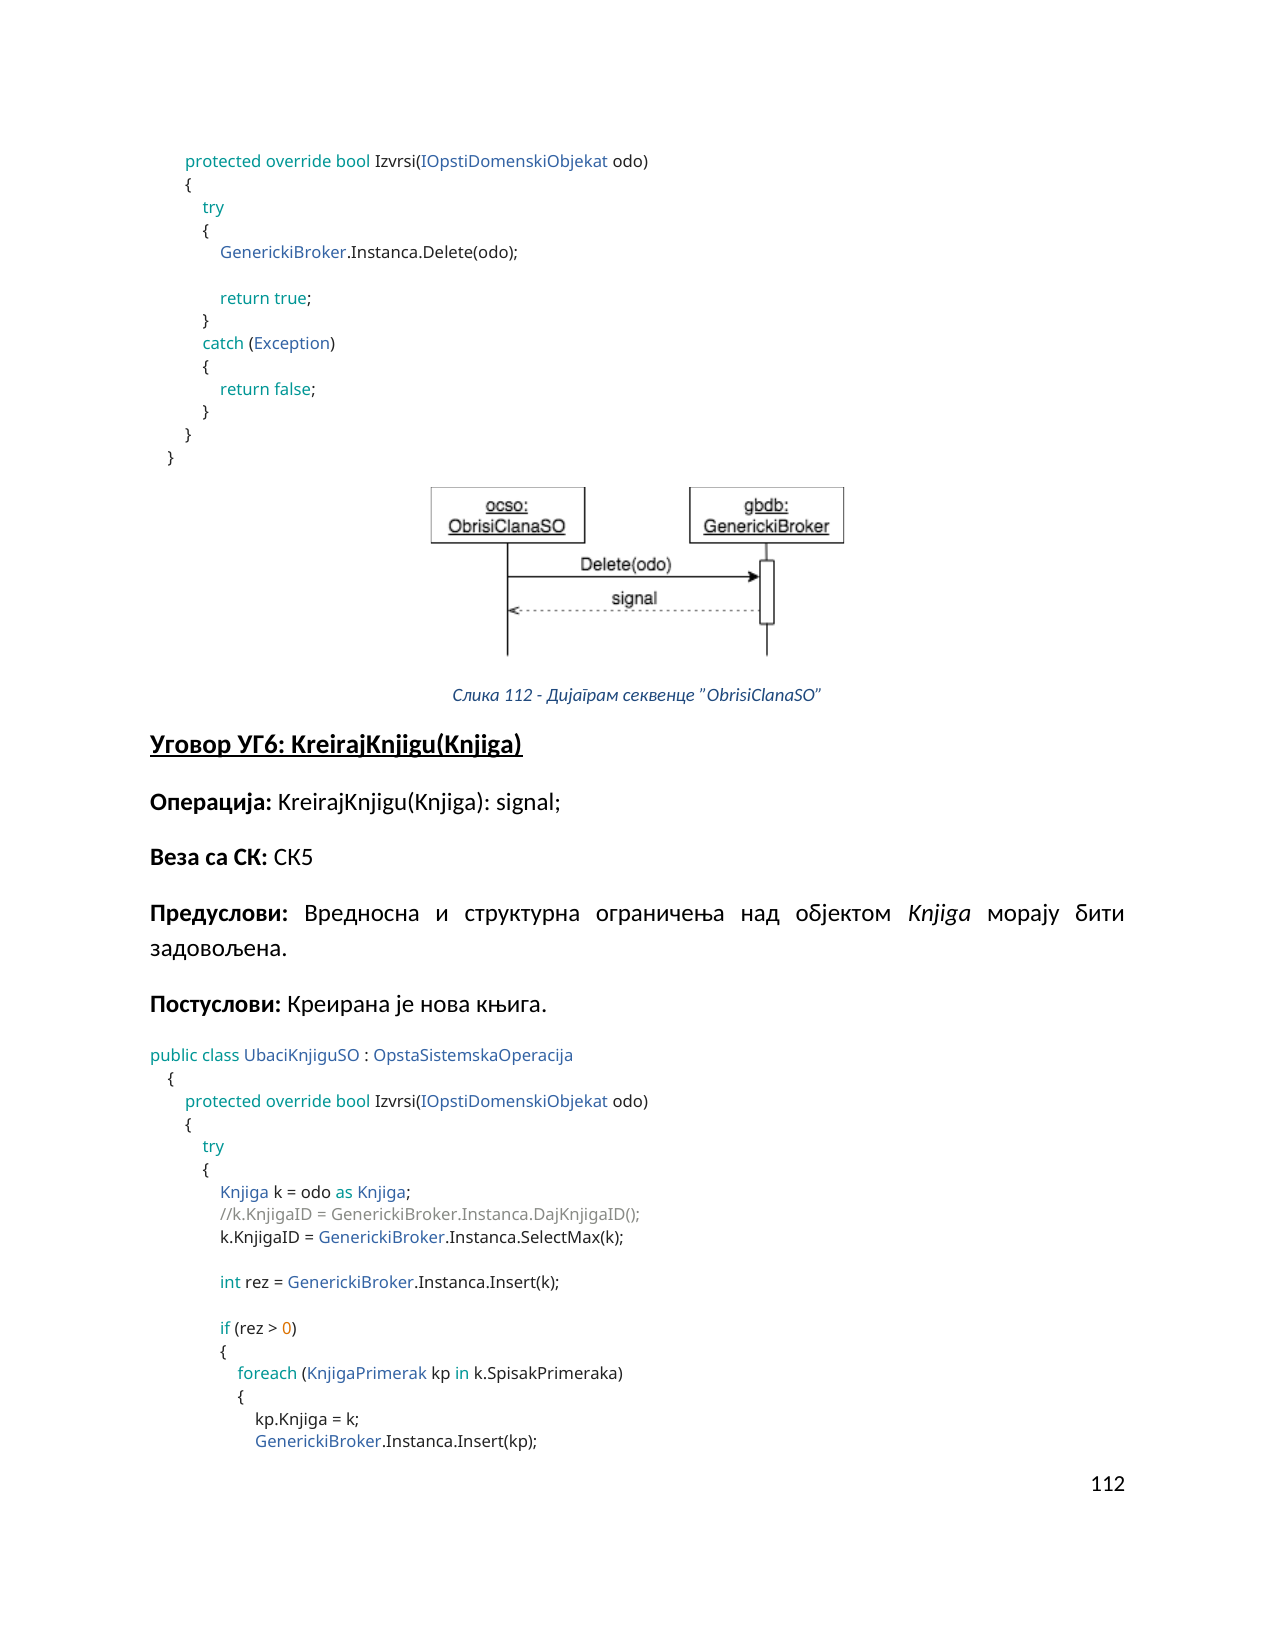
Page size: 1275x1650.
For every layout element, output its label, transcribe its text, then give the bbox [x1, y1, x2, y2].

text Операција: KreirajKnjigu(Knjiga): signal; [150, 786, 1125, 816]
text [150, 1044, 1125, 1453]
text Предуслови: Вредносна и структурна ограничења над објектом Knjiga морају бити задовољена. [150, 897, 1125, 963]
text Слика 112 - Дијаграм секвенцe ”ObrisiClanaSO” [150, 683, 1125, 706]
text Уговор УГ6: KreirajKnjigu(Knjiga) [150, 727, 1125, 760]
text Веза са СК: СК5 [150, 842, 1125, 872]
text Постуслови: Креирана је нова књига. [150, 988, 1125, 1019]
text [150, 150, 1125, 468]
picture [430, 487, 845, 658]
